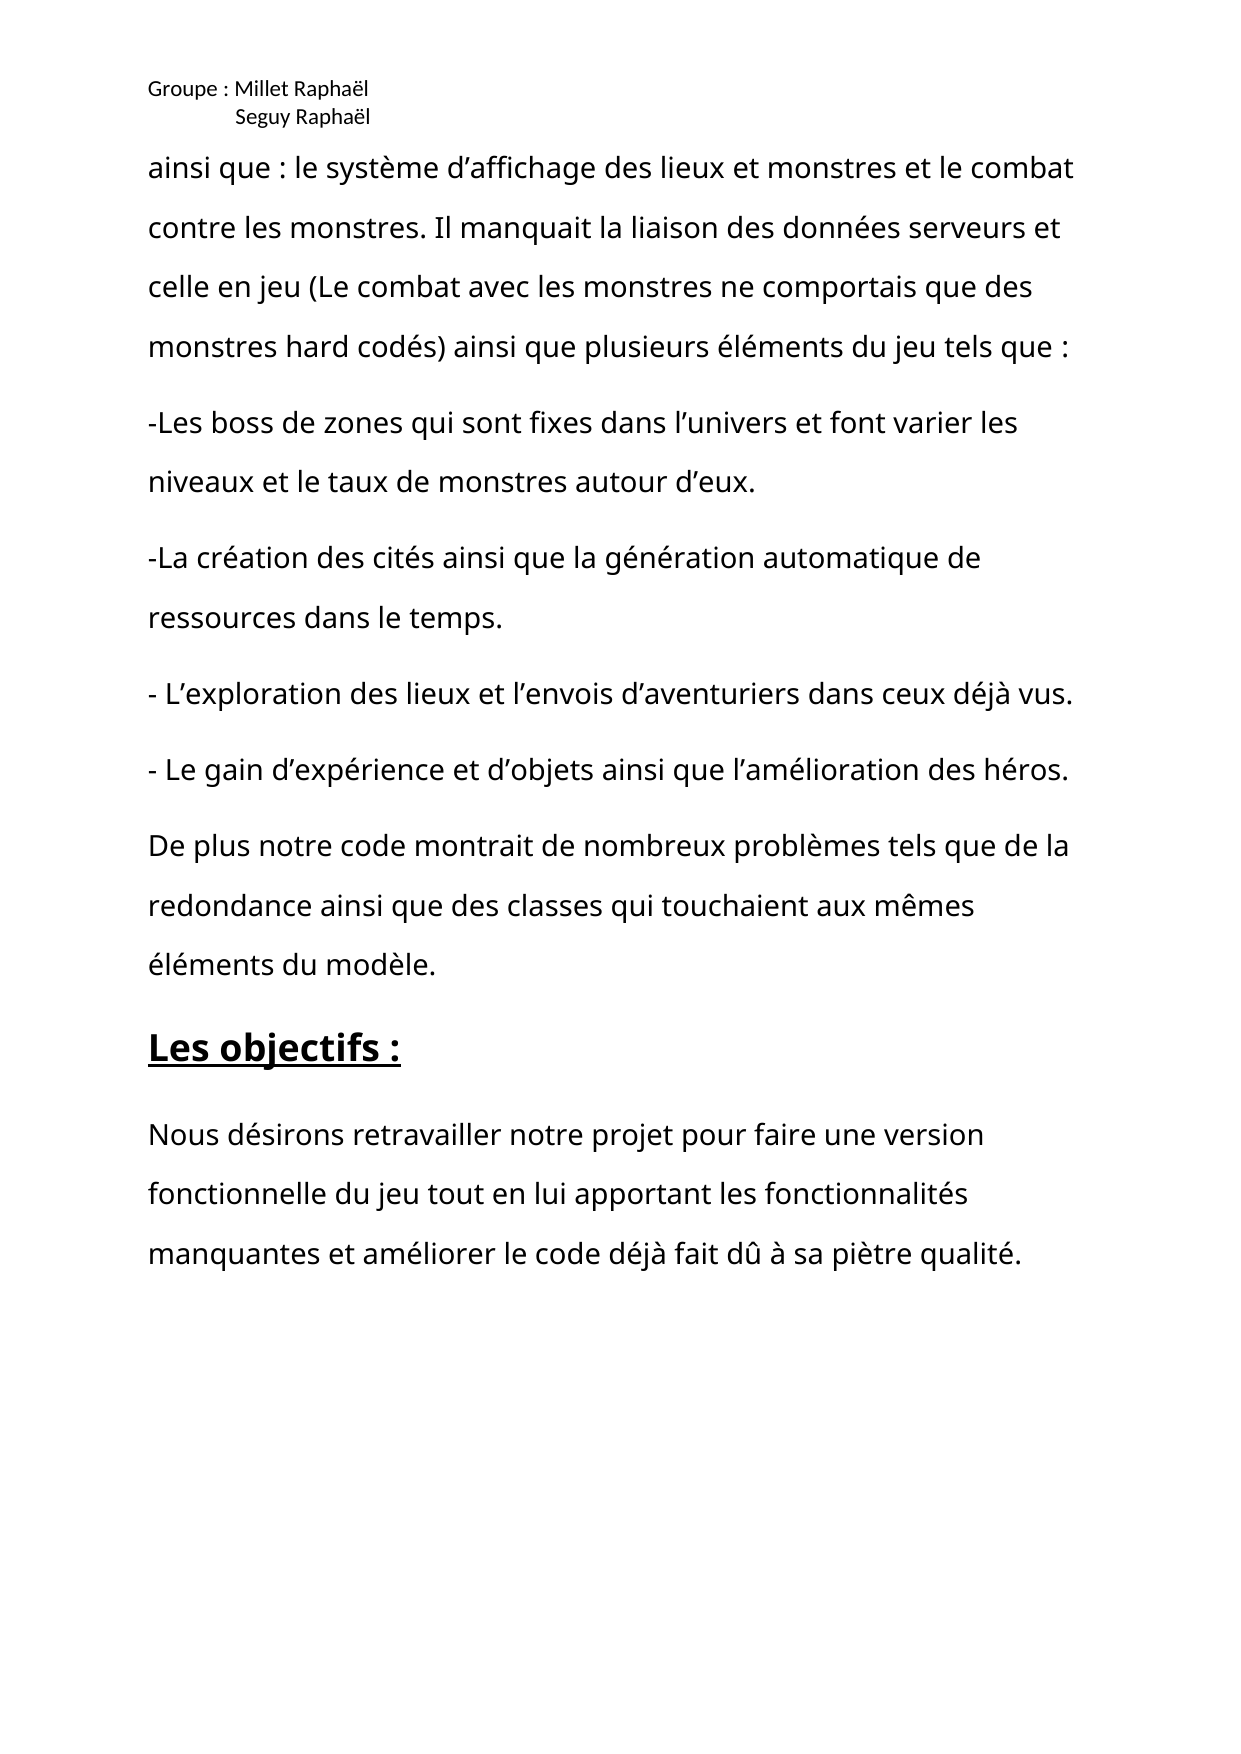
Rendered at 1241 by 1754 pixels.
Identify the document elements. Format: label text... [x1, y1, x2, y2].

text -Les boss de zones qui sont fixes dans l’univers et font varier les niveaux et le taux de monstres autour d’eux. [148, 402, 1093, 501]
text - Le gain d’expérience et d’objets ainsi que l’amélioration des héros. [148, 749, 1093, 789]
text - L’exploration des lieux et l’envois d’aventuriers dans ceux déjà vus. [148, 673, 1093, 713]
text Les objectifs : [148, 1021, 1093, 1072]
text Nous désirons retravailler notre projet pour faire une version fonctionnelle du jeu tout en lui apportant les fonctionnalités manquantes et améliorer le code déjà fait dû à sa piètre qualité. [148, 1114, 1093, 1273]
text -La création des cités ainsi que la génération automatique de ressources dans le temps. [148, 538, 1093, 637]
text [148, 148, 1093, 366]
text De plus notre code montrait de nombreux problèmes tels que de la redondance ainsi que des classes qui touchaient aux mêmes éléments du modèle. [148, 826, 1093, 984]
